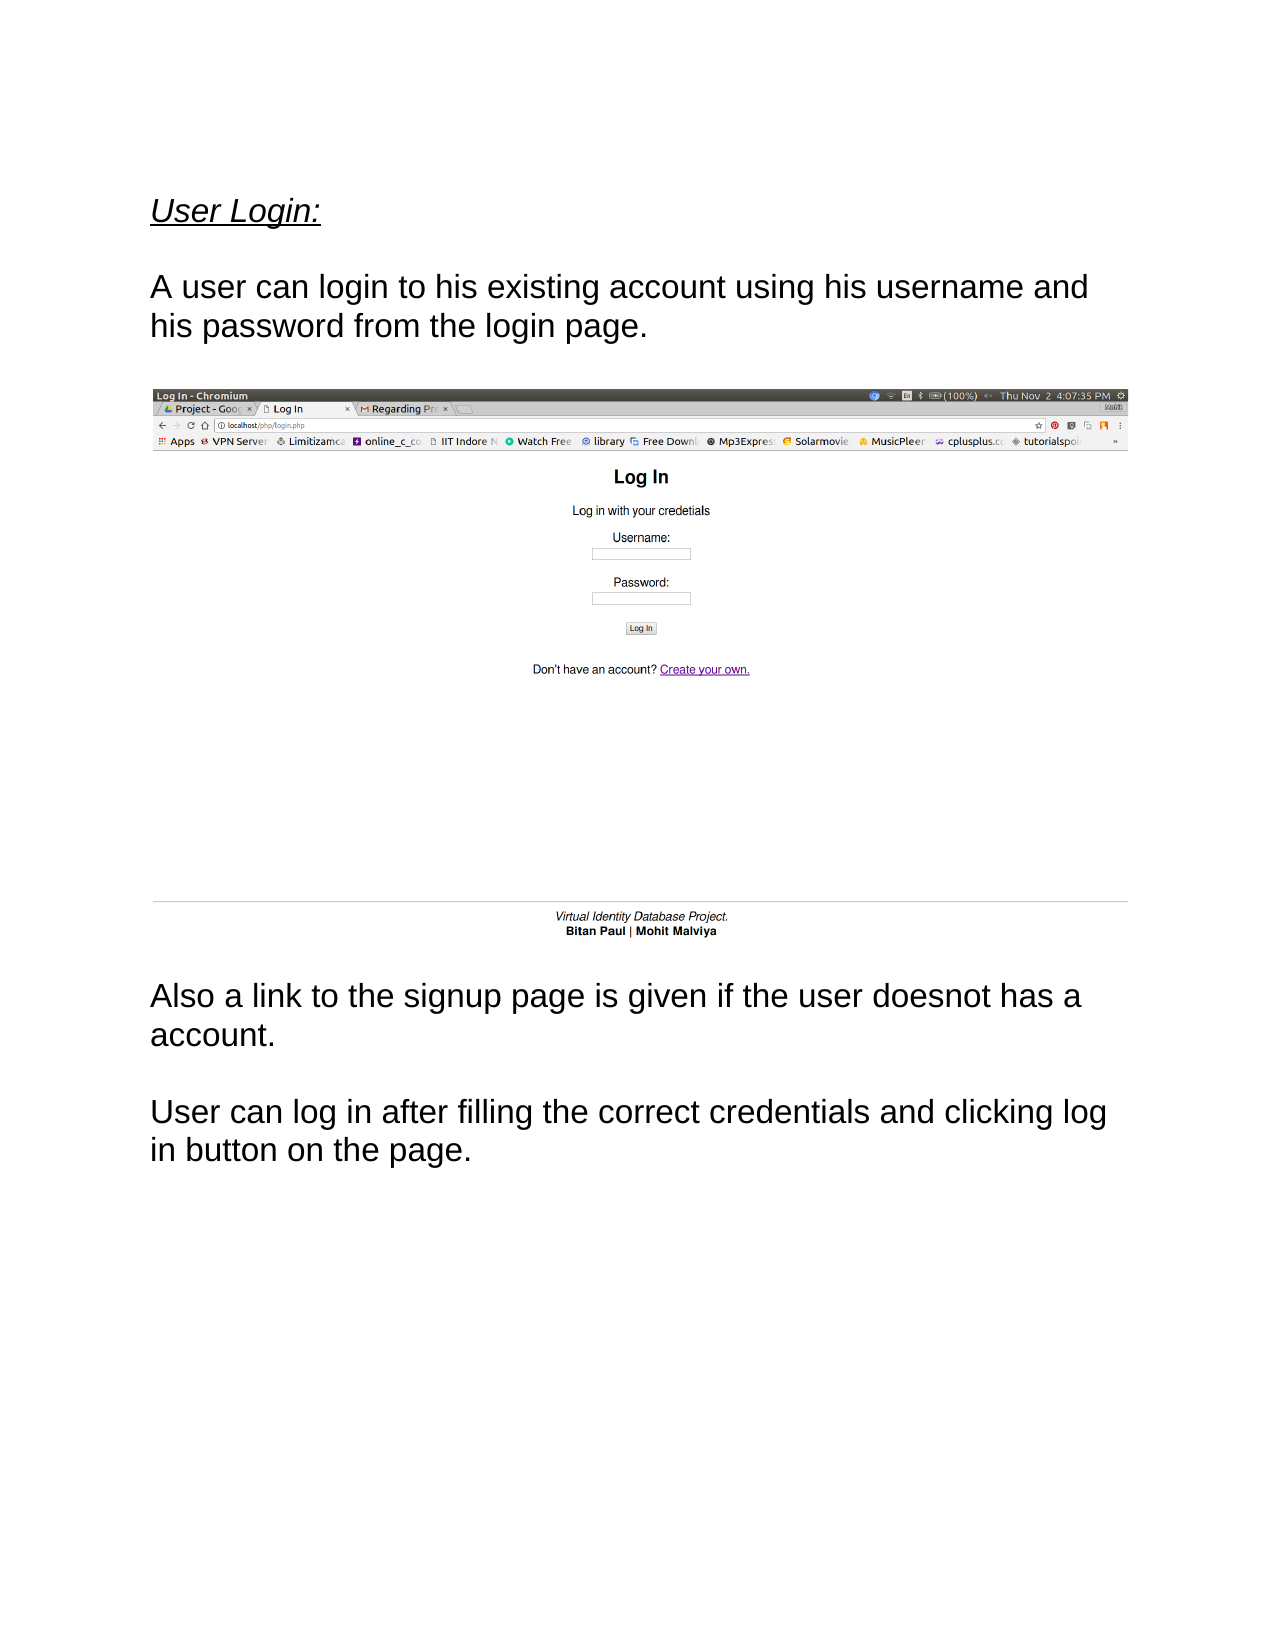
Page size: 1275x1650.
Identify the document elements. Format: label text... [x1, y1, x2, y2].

text User can log in after filling the correct credentials and clicking log [150, 1092, 1125, 1130]
text in button on the page. [150, 1130, 1125, 1168]
text Also a link to the signup page is given if the user doesnot has a account. [150, 976, 1125, 1053]
text User Login: [150, 191, 1125, 229]
picture [153, 389, 1129, 938]
text A user can login to his existing account using his username and his password from the login page. [150, 268, 1125, 344]
